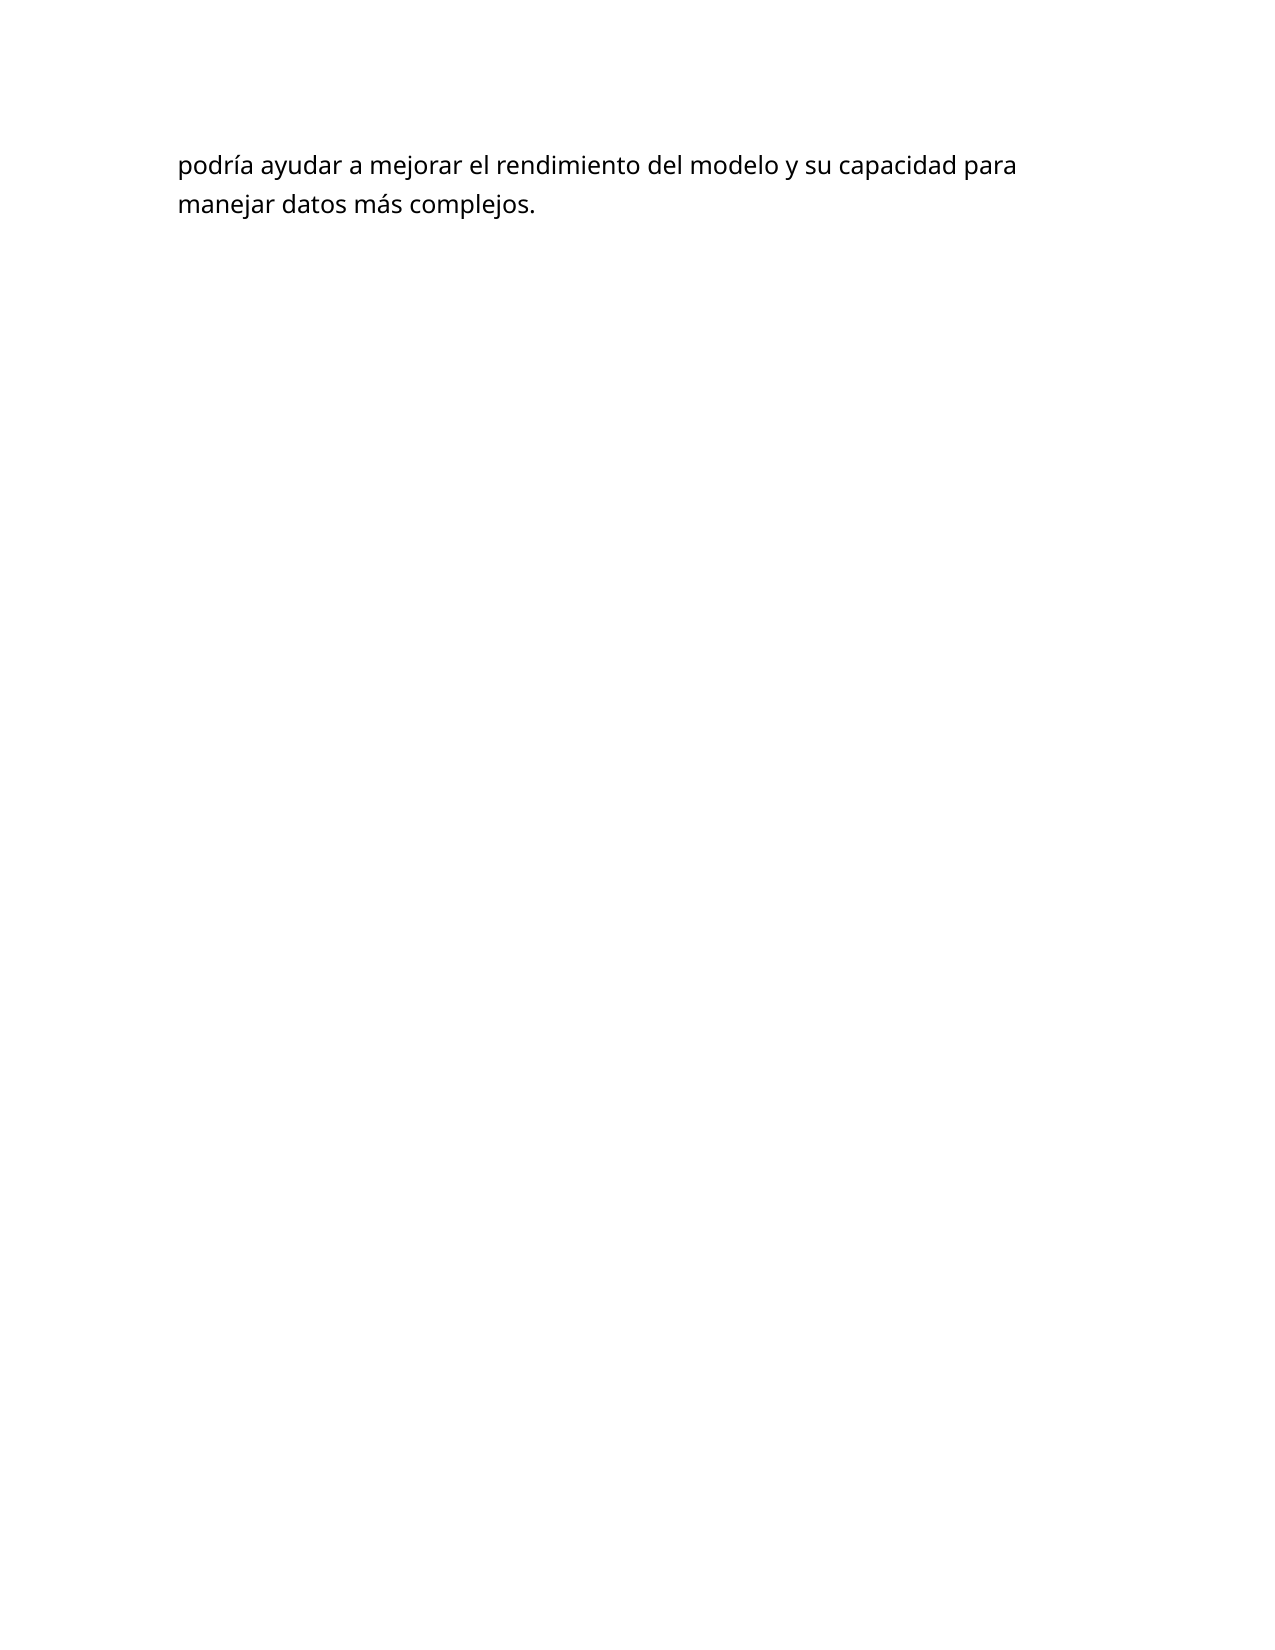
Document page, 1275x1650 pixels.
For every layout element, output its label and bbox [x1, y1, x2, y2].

text [177, 148, 1098, 221]
